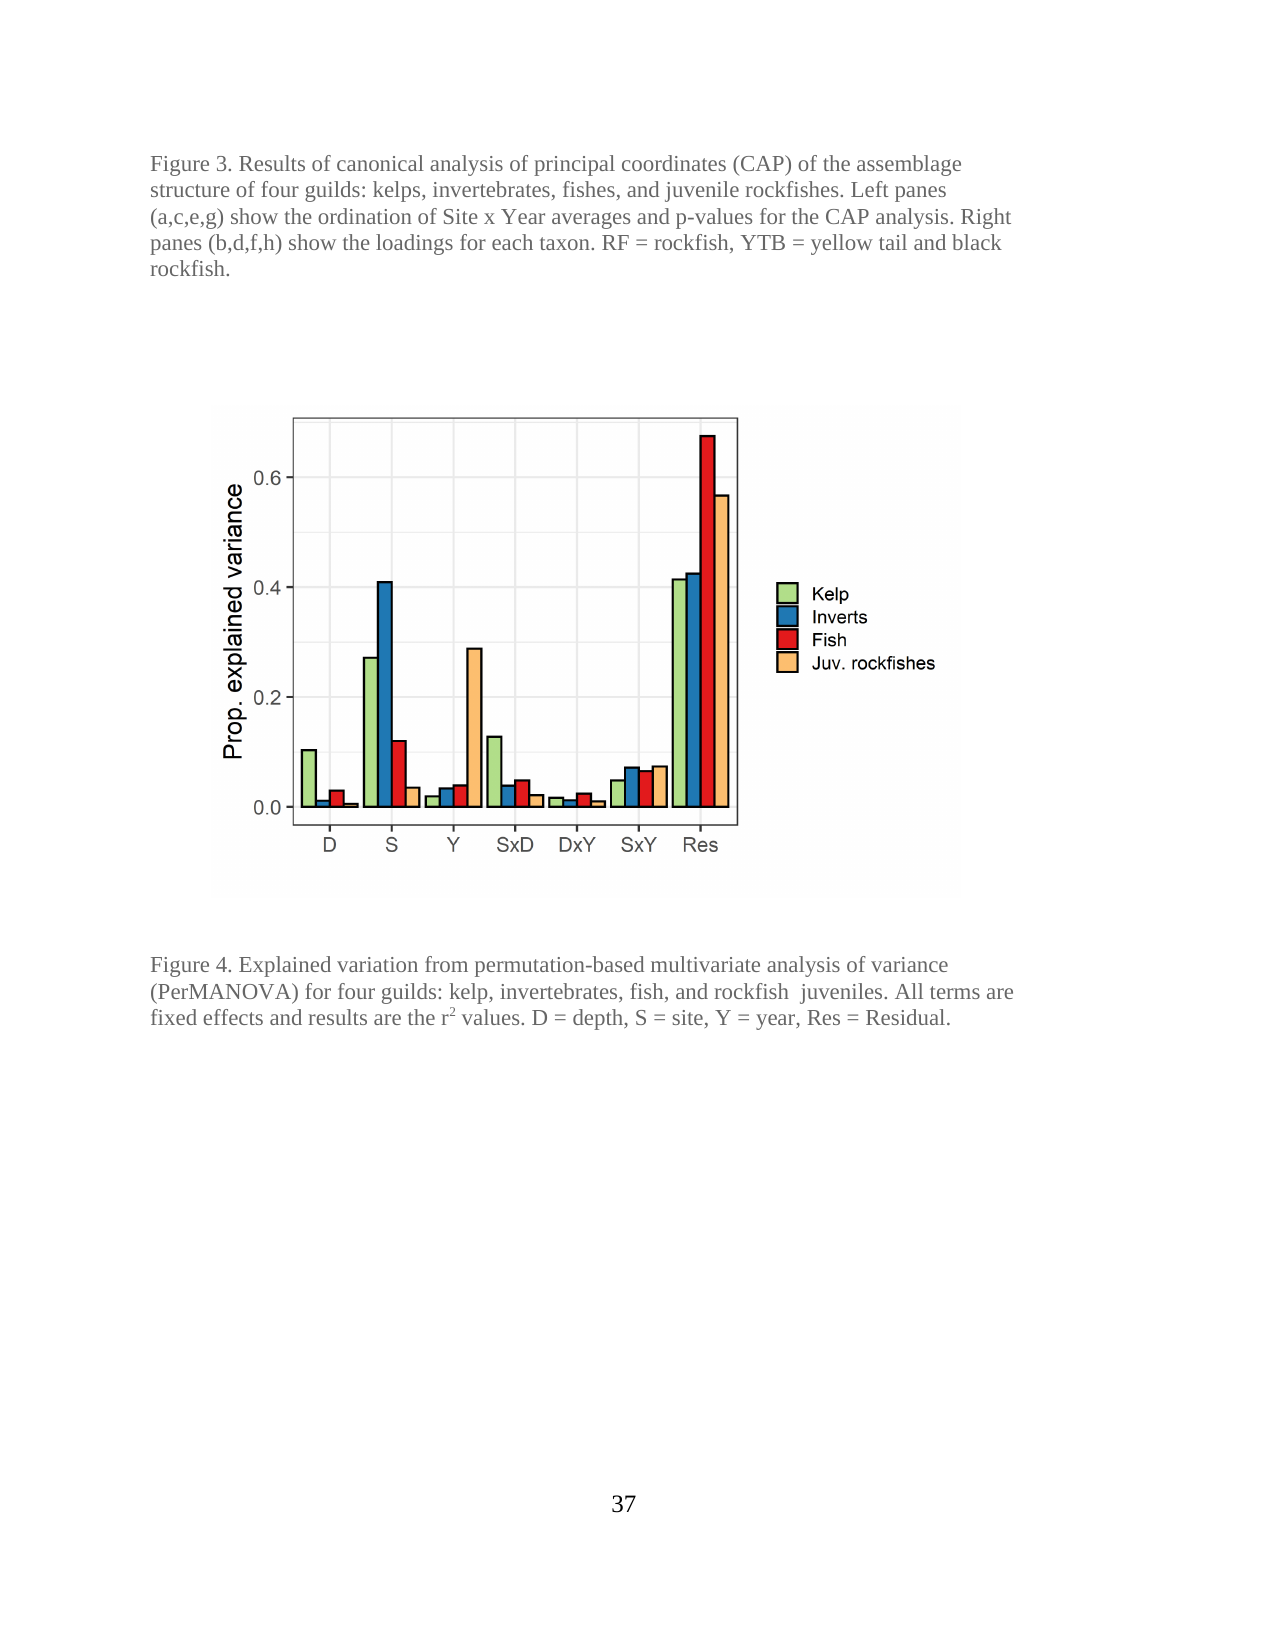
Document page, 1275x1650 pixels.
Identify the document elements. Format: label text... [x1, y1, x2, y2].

subtitle Figure 4. Explained variation from permutation-based multivariate analysis of variance (PerMANOVA) for four guilds: kelp, invertebrates, fish, and rockfish juveniles. All terms are fixed effects and results are the r2 values. D = depth, S = site, Y = year, Res = Residual. [150, 951, 1022, 1031]
subtitle Figure 3. Results of canonical analysis of principal coordinates (CAP) of the assemblage structure of four guilds: kelps, invertebrates, fishes, and juvenile rockfishes. Left panes (a,c,e,g) show the ordination of Site x Year averages and p-values for the CAP analysis. Right panes (b,d,f,h) show the loadings for each taxon. RF = rockfish, YTB = yellow tail and black rockfish. [150, 150, 1022, 282]
picture [211, 405, 961, 898]
